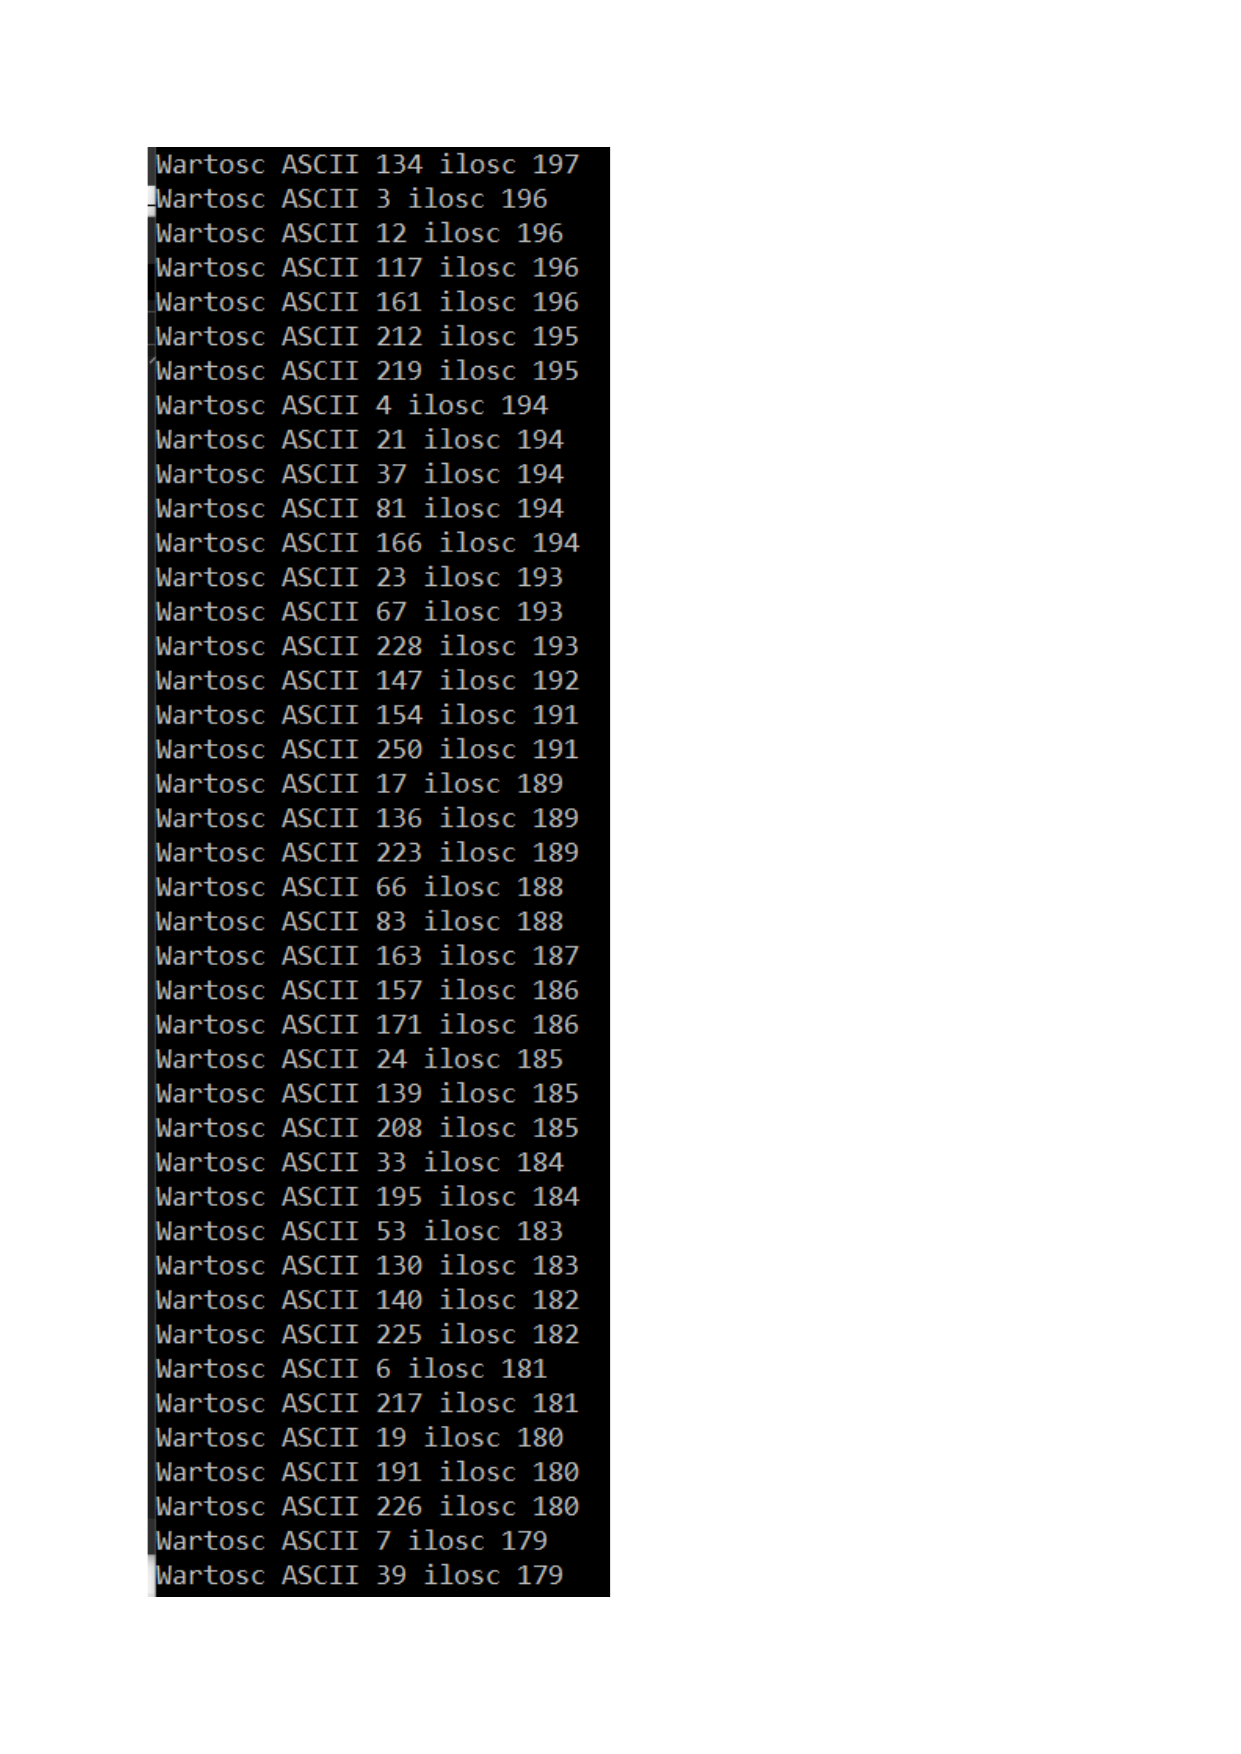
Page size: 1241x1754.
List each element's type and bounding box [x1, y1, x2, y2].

picture [147, 147, 611, 1597]
